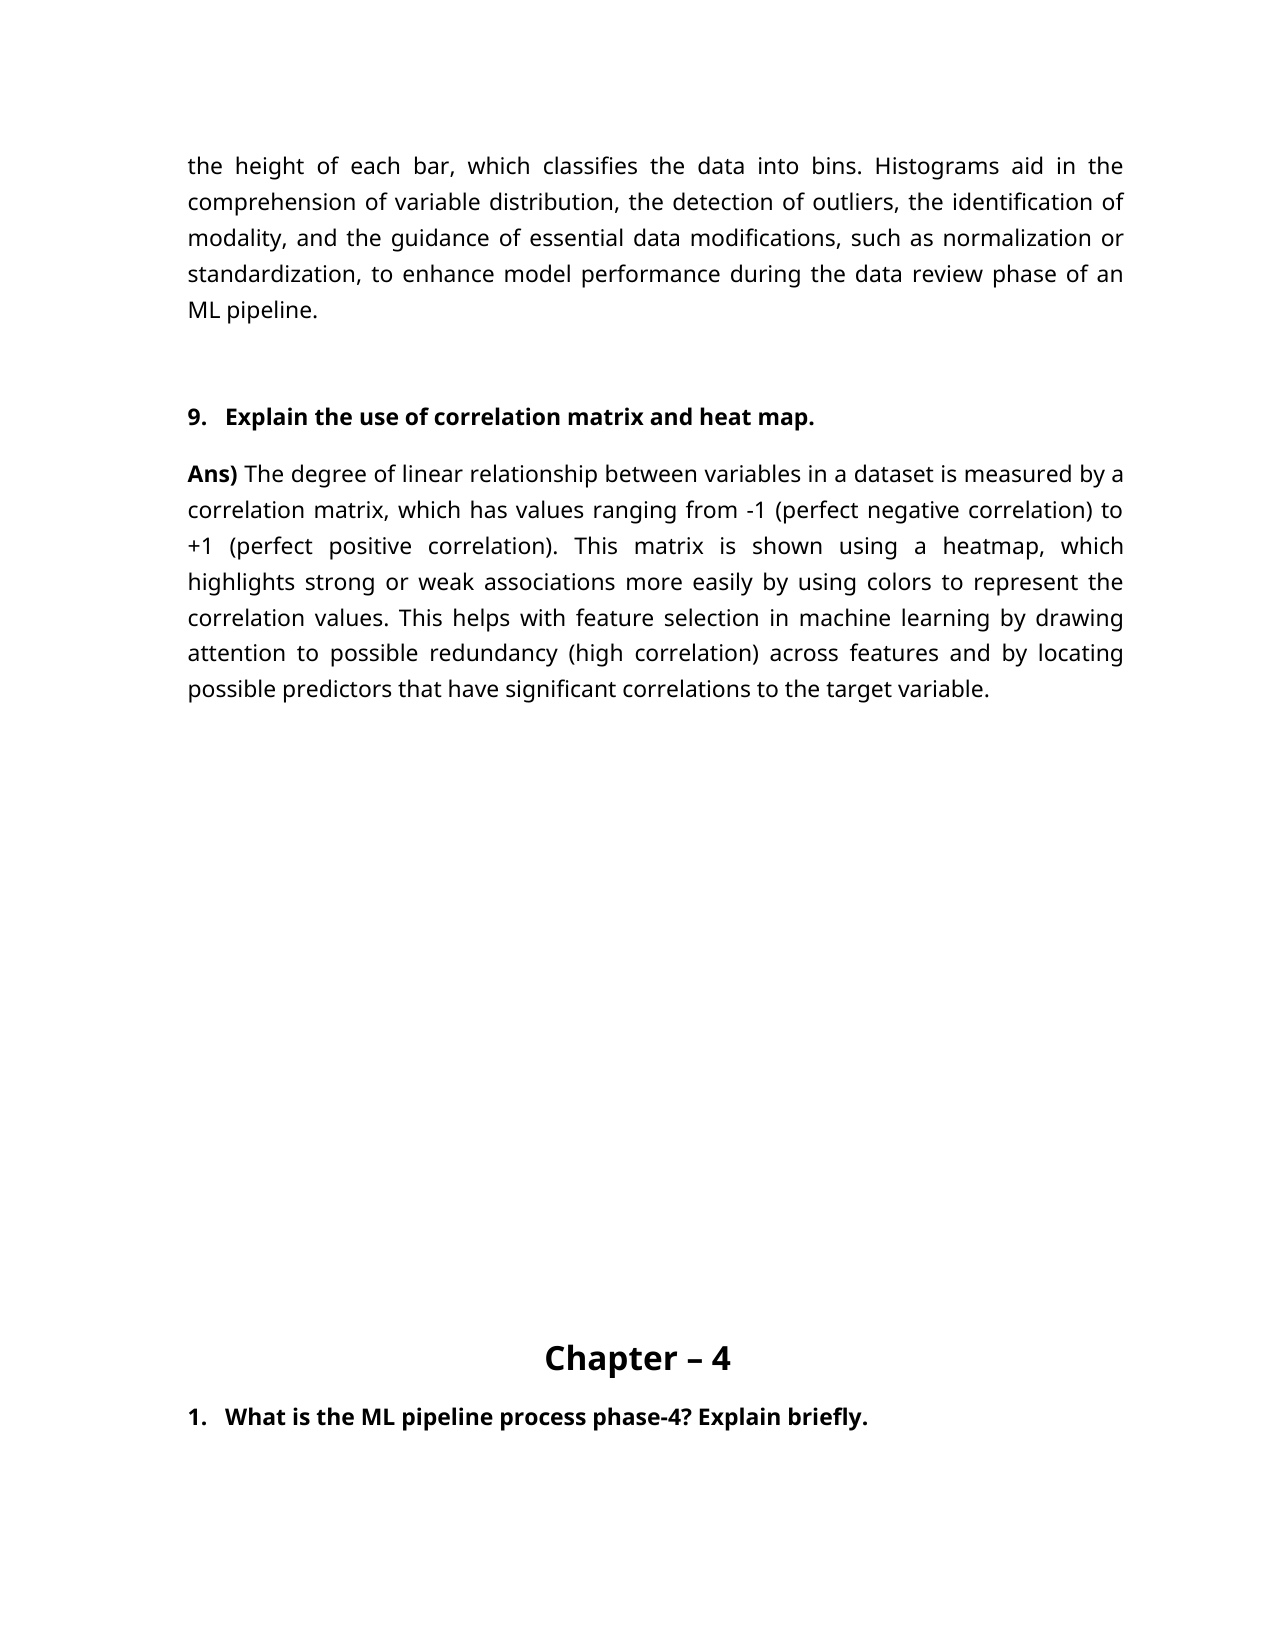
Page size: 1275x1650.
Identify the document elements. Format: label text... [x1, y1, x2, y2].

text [187, 150, 1125, 325]
text Ans) The degree of linear relationship between variables in a dataset is measured by a correlation matrix, which has values ranging from -1 (perfect negative correlation) to +1 (perfect positive correlation). This matrix is shown using a heatmap, which highlights strong or weak associations more easily by using colors to represent the correlation values. This helps with feature selection in machine learning by drawing attention to possible redundancy (high correlation) across features and by locating possible predictors that have significant correlations to the target variable. [187, 458, 1125, 704]
text Chapter – 4 [150, 1335, 1125, 1381]
list Explain the use of correlation matrix and heat map. [187, 401, 1125, 432]
list What is the ML pipeline process phase-4? Explain briefly. [187, 1401, 1125, 1432]
